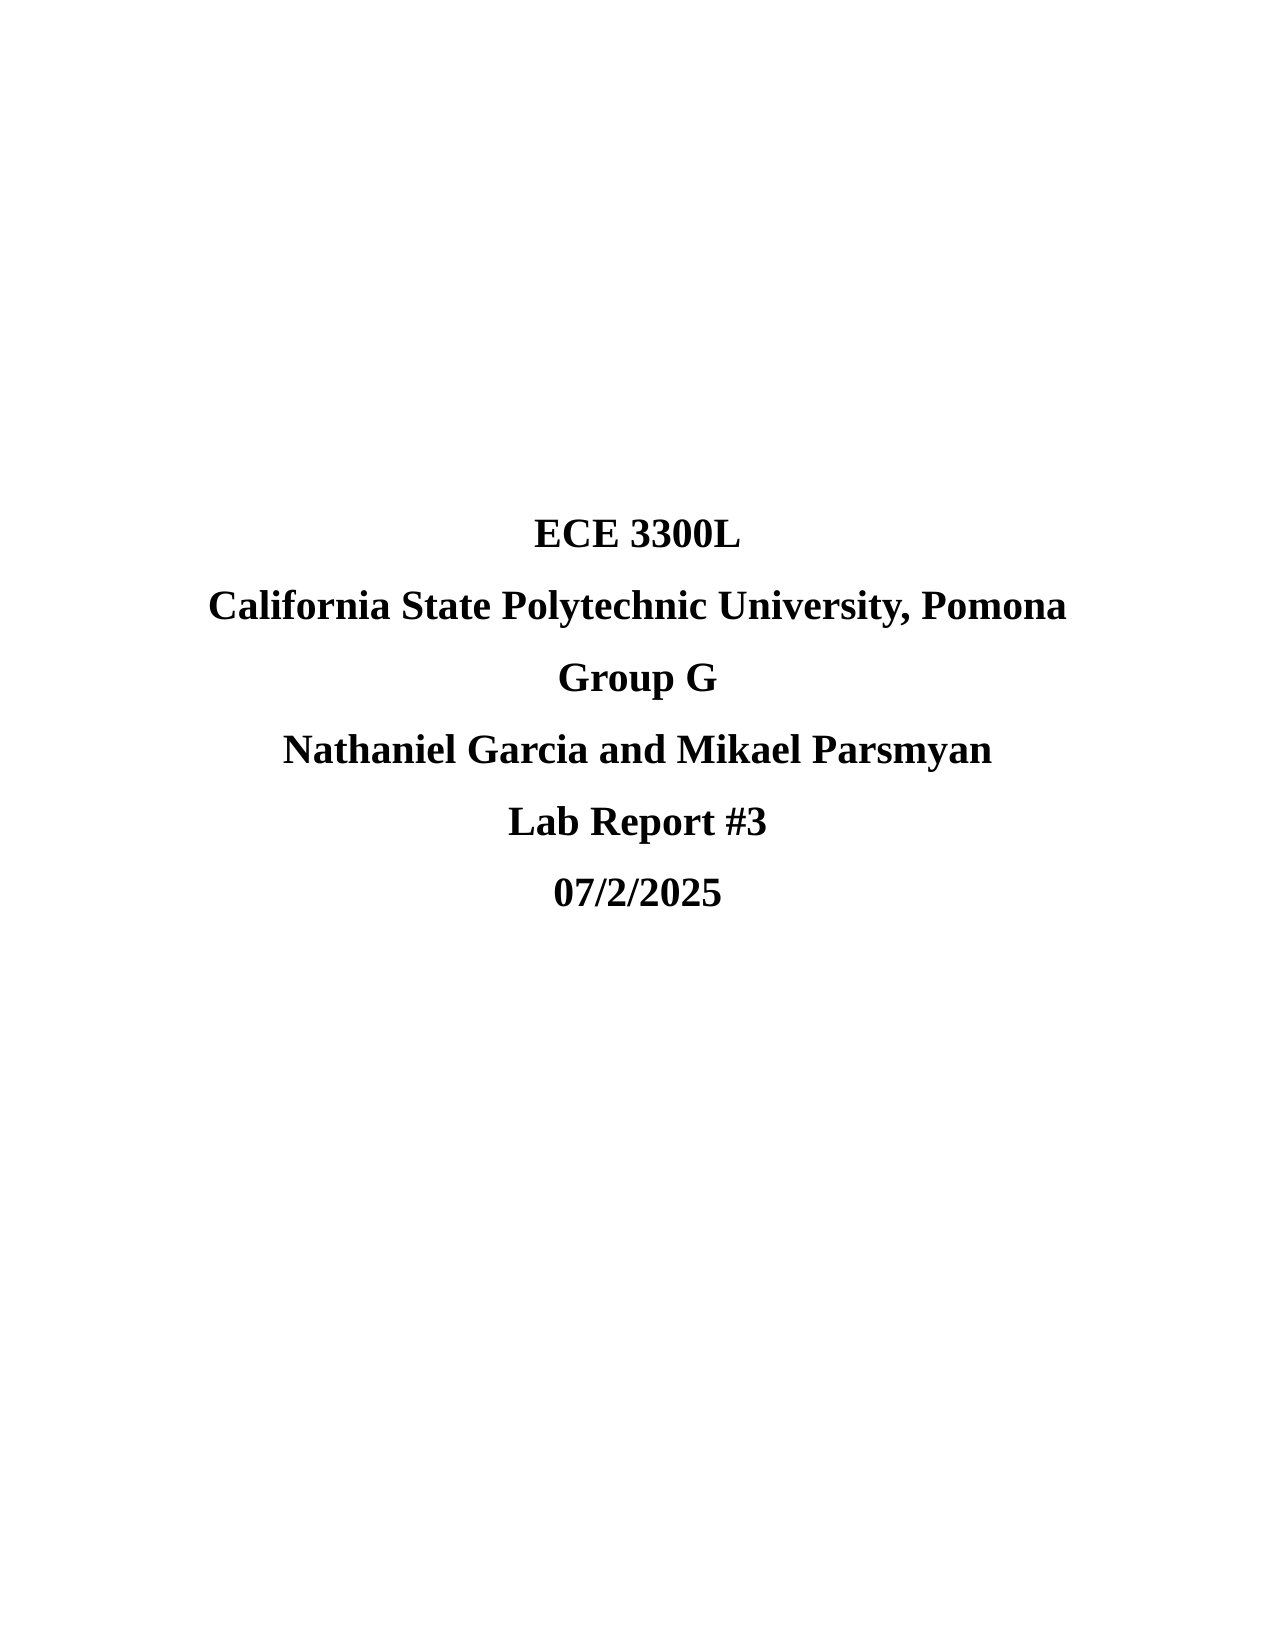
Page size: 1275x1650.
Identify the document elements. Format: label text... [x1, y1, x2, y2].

text Lab Report #3 [150, 796, 1125, 844]
text Nathaniel Garcia and Mikael Parsmyan [150, 724, 1125, 772]
text California State Polytechnic University, Pomona [150, 581, 1125, 628]
text 07/2/2025 [150, 868, 1125, 916]
text ECE 3300L [150, 509, 1125, 557]
text Group G [150, 652, 1125, 700]
